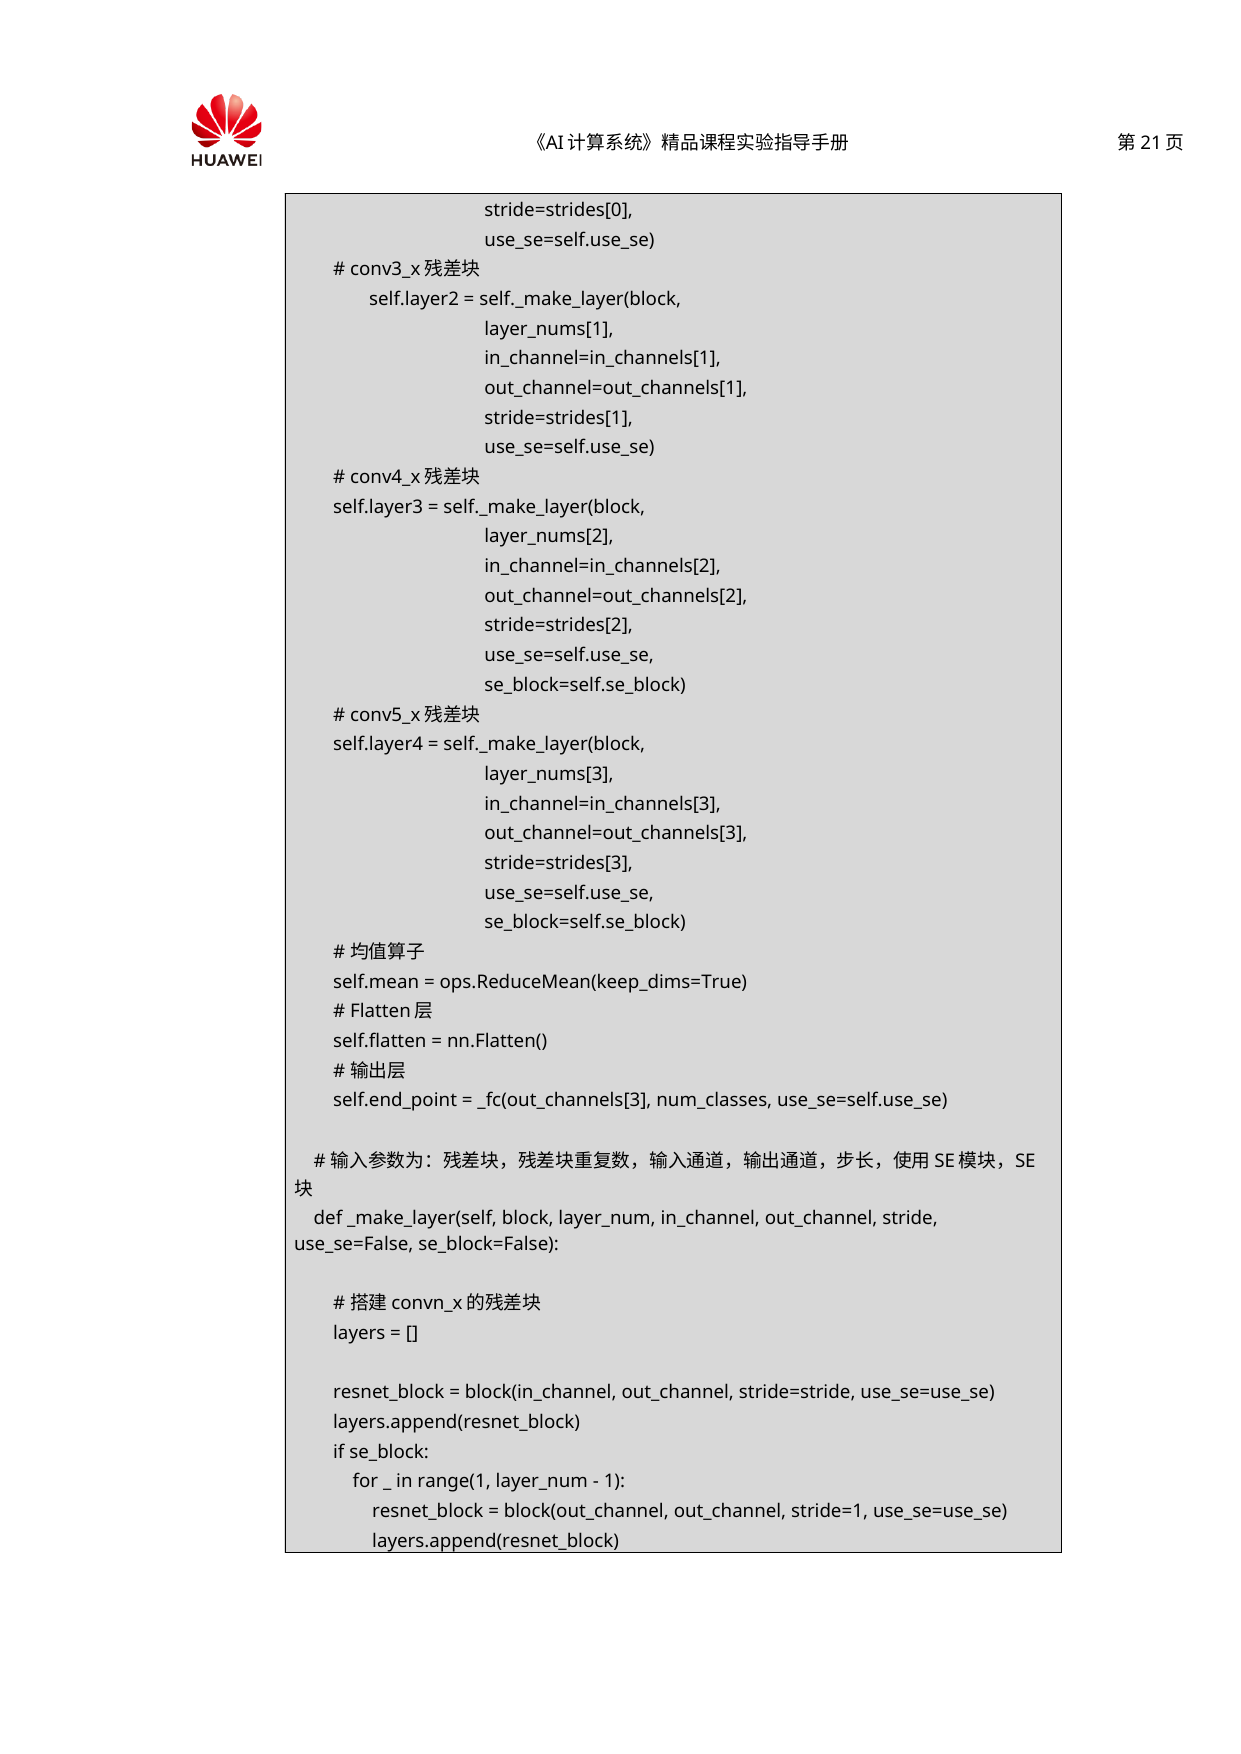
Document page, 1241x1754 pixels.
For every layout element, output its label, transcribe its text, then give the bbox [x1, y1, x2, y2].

text in_channel=in_channels[3], [286, 787, 1061, 815]
text out_channel=out_channels[3], [286, 816, 1061, 845]
text self.layer4 = self._make_layer(block, [286, 727, 1061, 756]
text use_se=self.use_se, [286, 876, 1061, 904]
text resnet_block = block(out_channel, out_channel, stride=1, use_se=use_se) [286, 1494, 1061, 1523]
text use_se=self.use_se) [286, 431, 1061, 459]
text # Flatten层 [286, 994, 1061, 1023]
text out_channel=out_channels[2], [286, 579, 1061, 608]
text # 搭建convn_x的残差块 [286, 1286, 1061, 1315]
text # conv5_x残差块 [286, 698, 1061, 726]
text layer_nums[1], [286, 312, 1061, 340]
text layer_nums[3], [286, 757, 1061, 786]
text # 输出层 [286, 1054, 1061, 1083]
text stride=strides[0], [286, 194, 1061, 222]
text layers = [] [286, 1316, 1061, 1345]
text se_block=self.se_block) [286, 668, 1061, 697]
text layers.append(resnet_block) [286, 1405, 1061, 1434]
text out_channel=out_channels[1], [286, 371, 1061, 400]
text self.layer3 = self._make_layer(block, [286, 490, 1061, 518]
text # 均值算子 [286, 935, 1061, 964]
text # conv4_x残差块 [286, 460, 1061, 489]
text stride=strides[1], [286, 401, 1061, 429]
text se_block=self.se_block) [286, 906, 1061, 934]
text self.end_point = _fc(out_channels[3], num_classes, use_se=self.use_se) [286, 1084, 1061, 1112]
text if se_block: [286, 1435, 1061, 1463]
text in_channel=in_channels[2], [286, 549, 1061, 578]
text layer_nums[2], [286, 519, 1061, 548]
text use_se=self.use_se, [286, 638, 1061, 667]
text # conv3_x残差块 [286, 252, 1061, 281]
text resnet_block = block(in_channel, out_channel, stride=stride, use_se=use_se) [286, 1376, 1061, 1404]
text stride=strides[3], [286, 846, 1061, 875]
text # 输入参数为：残差块，残差块重复数，输入通道，输出通道，步长，使用SE模块，SE块 [286, 1143, 1061, 1201]
text layers.append(resnet_block) [286, 1524, 1061, 1552]
picture [191, 94, 262, 166]
text self.flatten = nn.Flatten() [286, 1024, 1061, 1053]
text for _ in range(1, layer_num - 1): [286, 1464, 1061, 1493]
text stride=strides[2], [286, 609, 1061, 637]
text self.mean = ops.ReduceMean(keep_dims=True) [286, 965, 1061, 993]
text use_se=self.use_se) [286, 223, 1061, 251]
text def _make_layer(self, block, layer_num, in_channel, out_channel, stride, use_se=False, se_block=False): [286, 1202, 1061, 1256]
text in_channel=in_channels[1], [286, 341, 1061, 370]
text self.layer2 = self._make_layer(block, [286, 282, 1061, 311]
